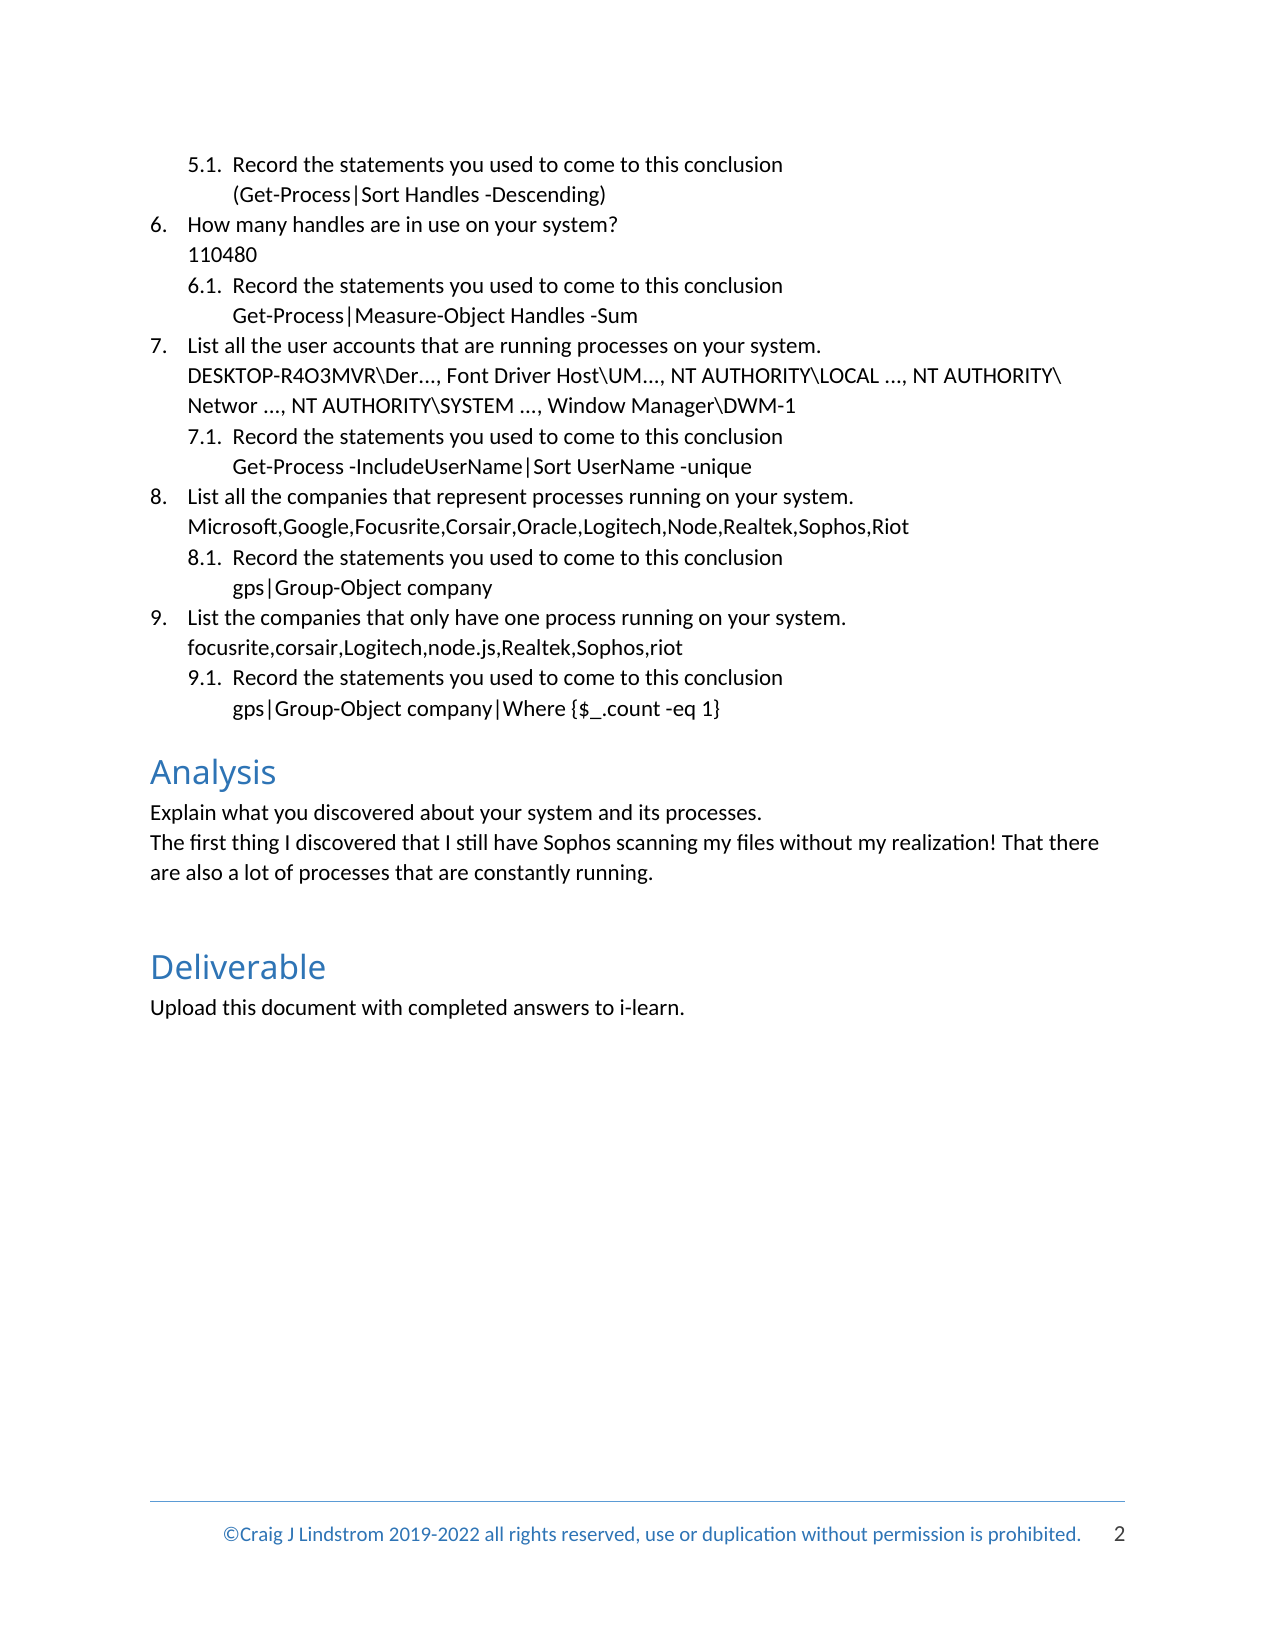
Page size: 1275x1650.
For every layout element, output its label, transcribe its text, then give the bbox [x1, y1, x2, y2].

list List the companies that only have one process running on your system. [150, 603, 1125, 661]
text Explain what you discovered about your system and its processes. [150, 798, 1125, 917]
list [187, 150, 1125, 208]
list Record the statements you used to come to this conclusion [187, 422, 1125, 480]
subtitle Deliverable [150, 944, 1125, 989]
text Upload this document with completed answers to i-learn. [150, 993, 1125, 1021]
list How many handles are in use on your system? [150, 210, 1125, 269]
list List all the companies that represent processes running on your system. [150, 482, 1125, 541]
list List all the user accounts that are running processes on your system. [150, 331, 1125, 420]
list Record the statements you used to come to this conclusion [187, 543, 1125, 601]
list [187, 271, 1125, 329]
list Record the statements you used to come to this conclusion [187, 663, 1125, 722]
subtitle Analysis [150, 749, 1125, 794]
